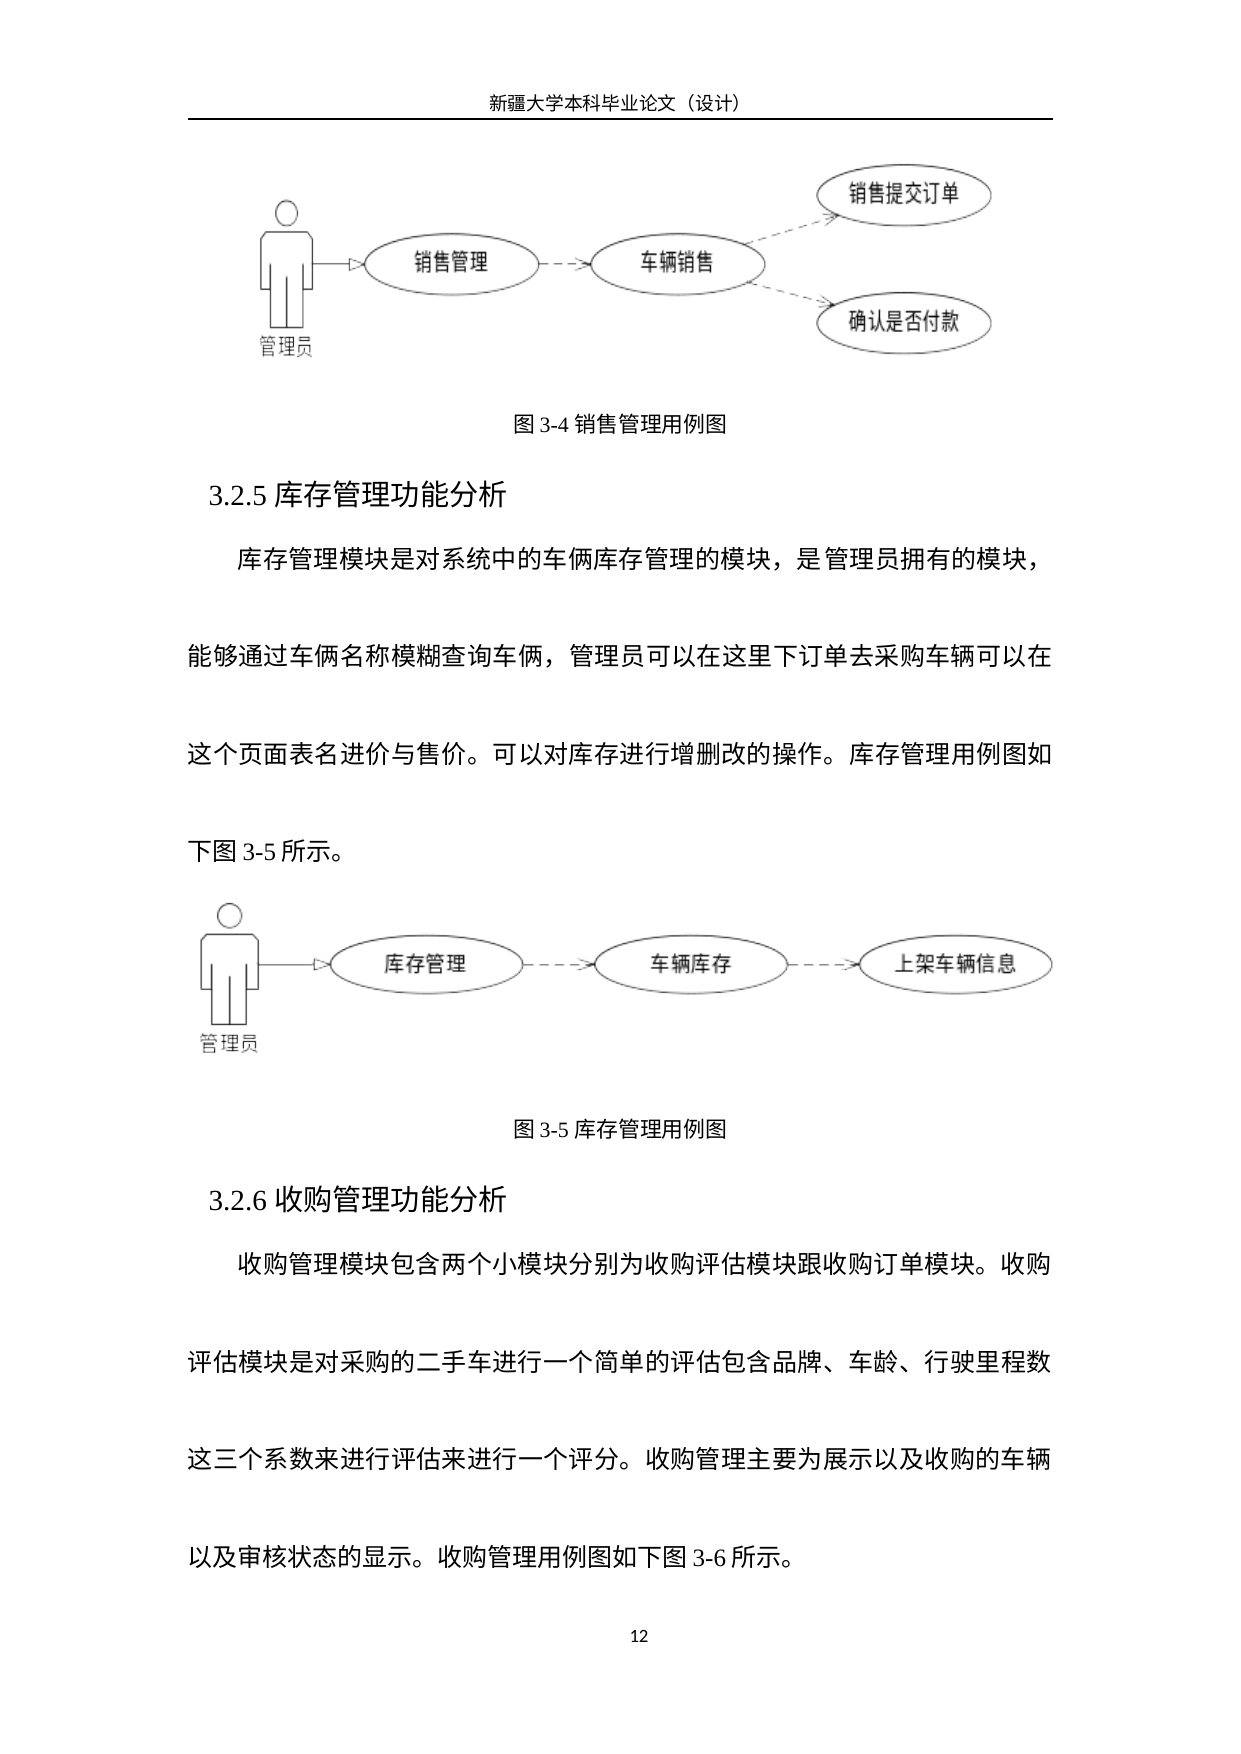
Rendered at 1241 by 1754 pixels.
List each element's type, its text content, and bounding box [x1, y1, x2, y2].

subtitle 3.2.6 收购管理功能分析 [187, 1165, 1053, 1230]
text 库存管理模块是对系统中的车俩库存管理的模块，是管理员拥有的模块，能够通过车俩名称模糊查询车俩，管理员可以在这里下订单去采购车辆可以在这个页面表名进价与售价。可以对库存进行增删改的操作。库存管理用例图如下图3-5所示。 [187, 525, 1053, 882]
text 图3-5 库存管理用例图 [187, 901, 1053, 1144]
text 收购管理模块包含两个小模块分别为收购评估模块跟收购订单模块。收购评估模块是对采购的二手车进行一个简单的评估包含品牌、车龄、行驶里程数这三个系数来进行评估来进行一个评分。收购管理主要为展示以及收购的车辆以及审核状态的显示。收购管理用例图如下图3-6所示。 [187, 1230, 1053, 1588]
text 图3-4 销售管理用例图 [187, 406, 1053, 439]
subtitle 3.2.5 库存管理功能分析 [187, 460, 1053, 525]
